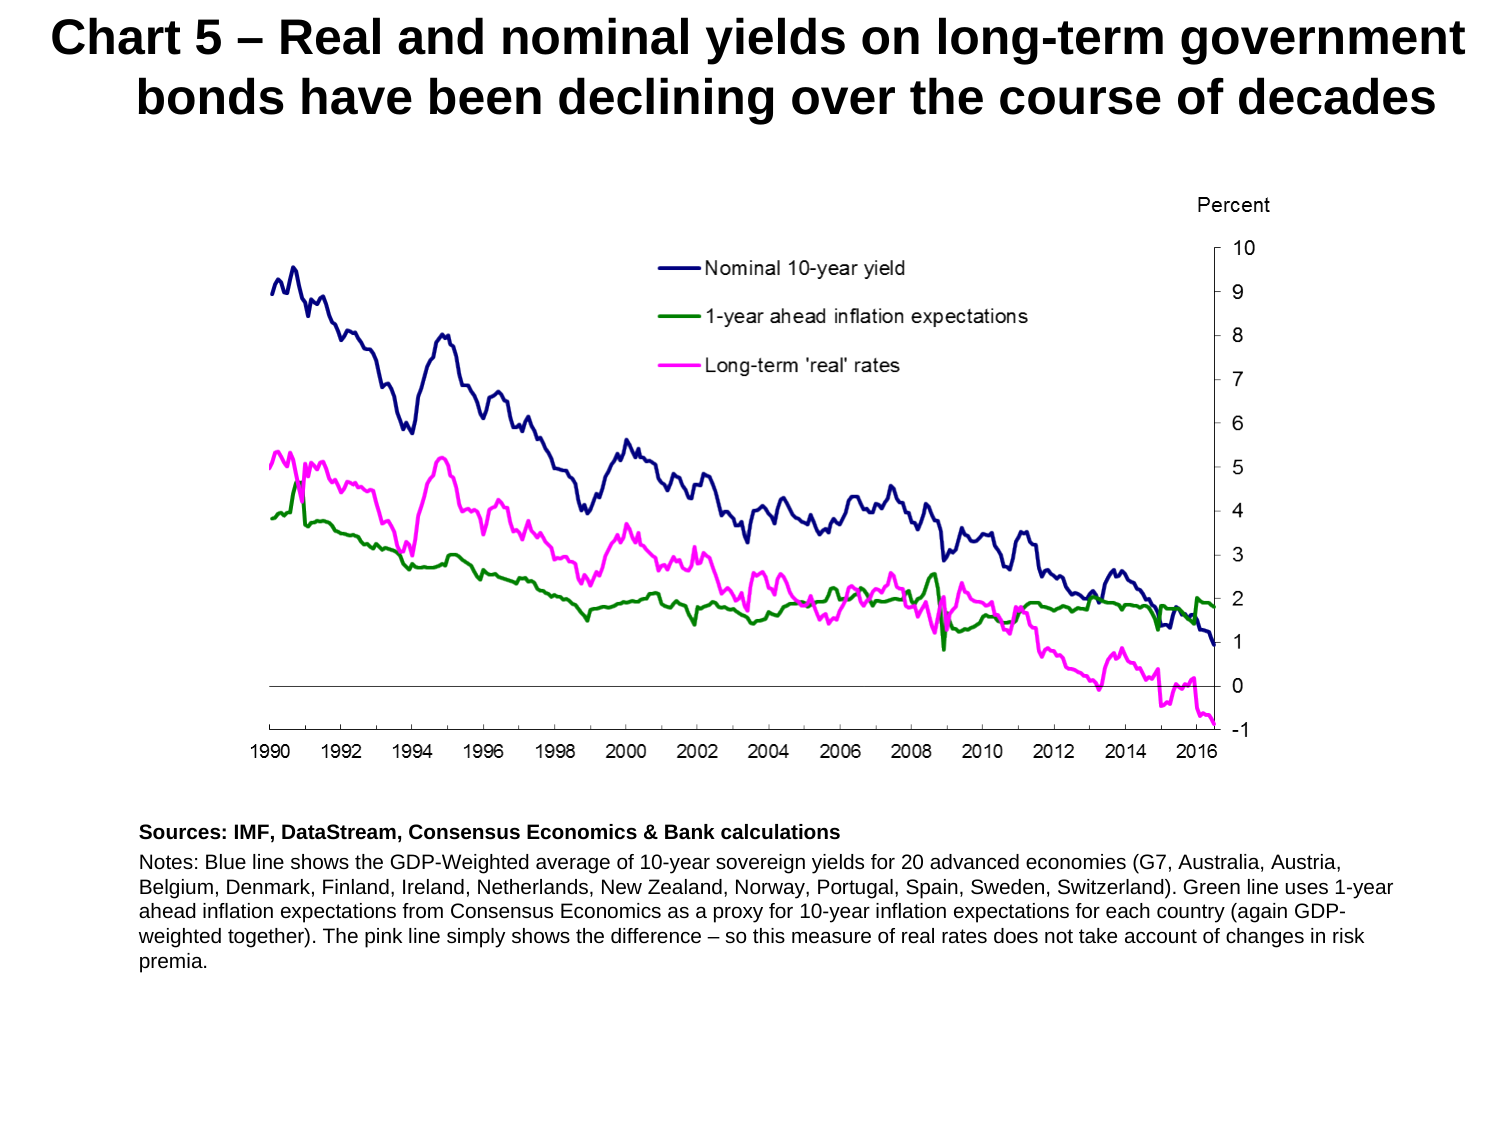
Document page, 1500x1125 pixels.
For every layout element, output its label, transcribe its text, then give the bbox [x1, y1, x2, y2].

text Chart 5 – Real and nominal yields on long-term government [50, 8, 1494, 65]
text Notes: Blue line shows the GDP-Weighted average of 10-year sovereign yields for 20 advanced economies (G7, Australia, Austria, Belgium, Denmark, Finland, Ireland, Netherlands, New Zealand, Norway, Portugal, Spain, Sweden, Switzerland). Green line uses 1-year ahead inflation expectations from Consensus Economics as a proxy for 10-year inflation expectations for each country (again GDP- weighted together). The pink line simply shows the difference – so this measure of real rates does not take account of changes in risk premia. [139, 850, 1397, 972]
picture [250, 197, 1270, 758]
text bonds have been declining over the course of decades [135, 68, 1494, 125]
subtitle Sources: IMF, DataStream, Consensus Economics & Bank calculations [139, 820, 1494, 844]
